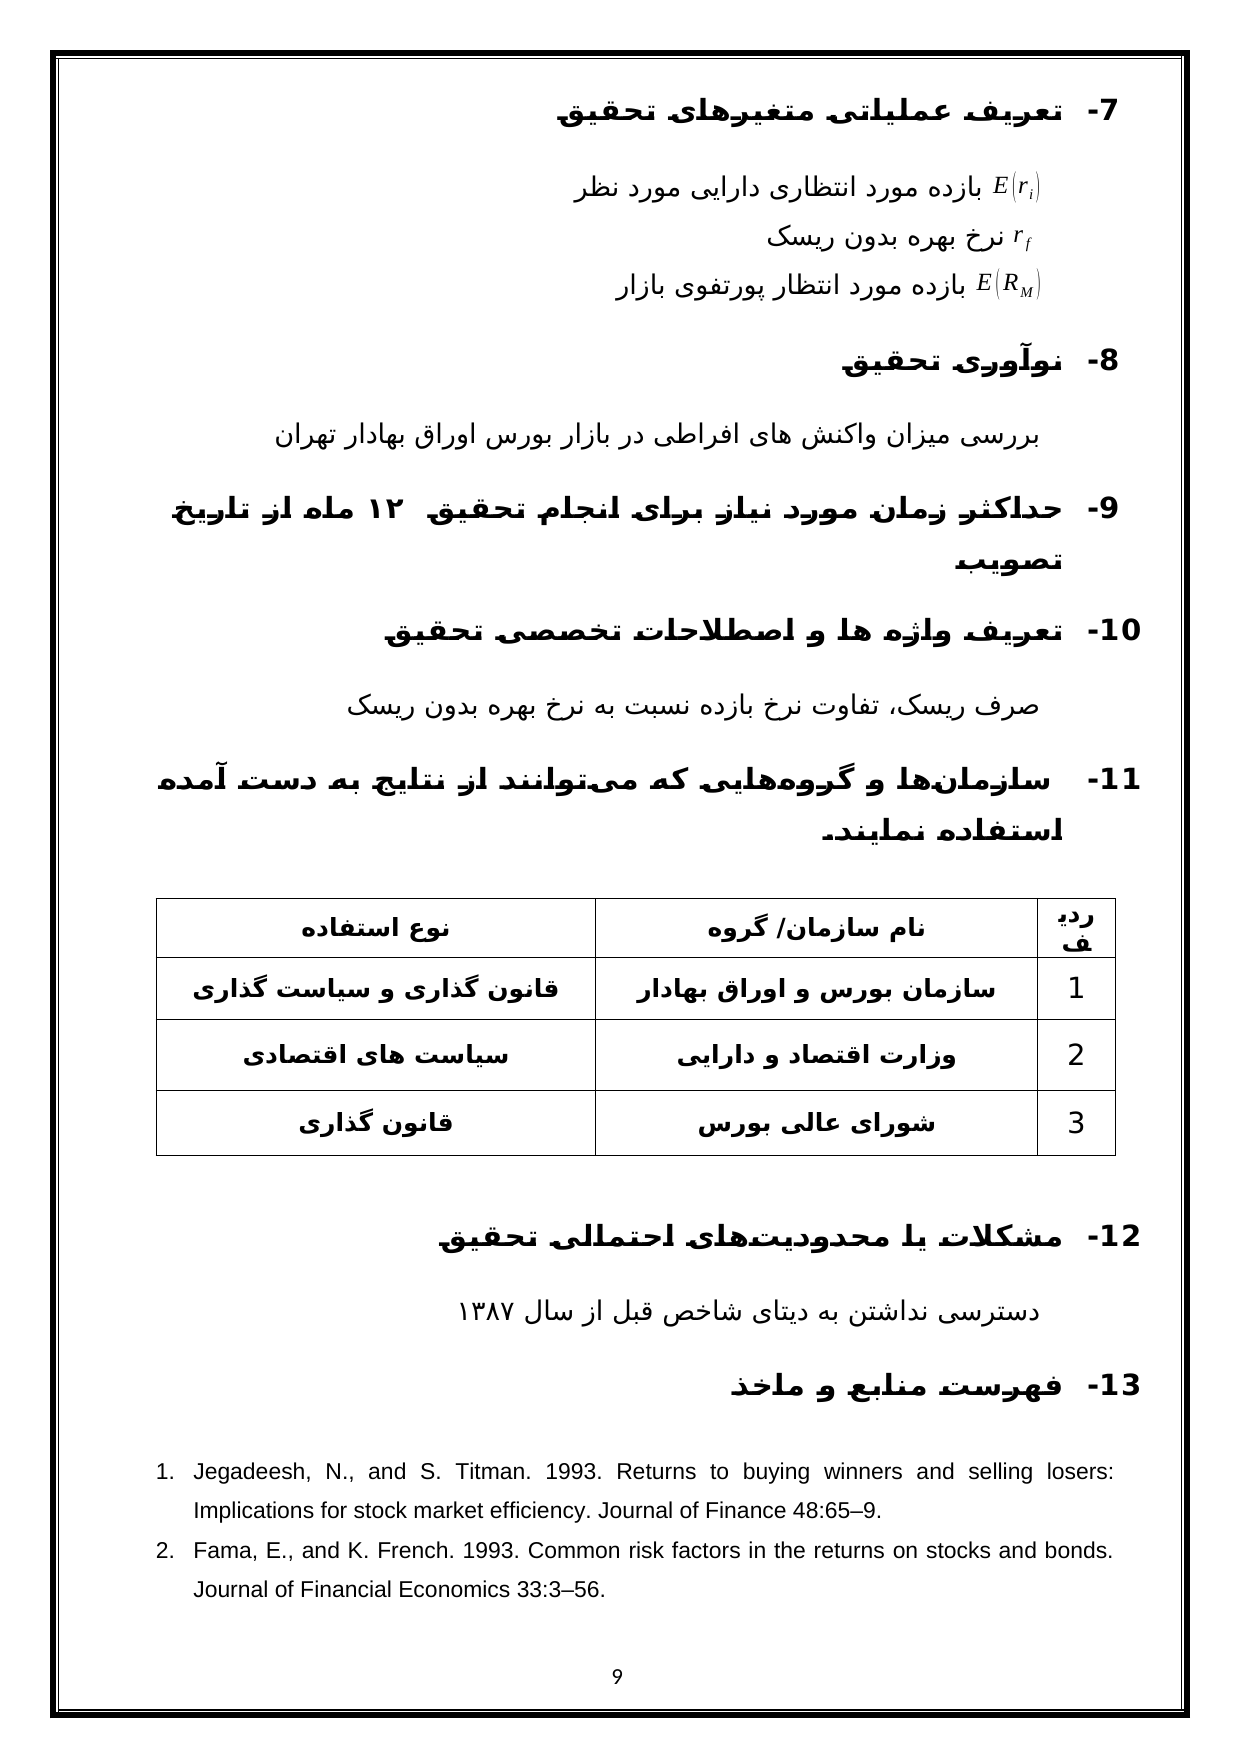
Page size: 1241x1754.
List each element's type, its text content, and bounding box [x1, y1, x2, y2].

table_cell وزارت اقتصاد و دارایی [596, 1020, 1037, 1090]
text بازده مورد انتظار پورتفوی بازار [118, 267, 1041, 302]
text بازده مورد انتظاری دارایی مورد نظر [118, 170, 1041, 204]
title حداکثر زمان مورد نیاز برای انجام تحقیق ۱۲ ماه از تاریخ تصویب [118, 491, 1101, 576]
title سازمان‌ها و گروه‌هایی که می‌توانند از نتایج به دست آمده استفاده نمایند. [118, 762, 1101, 847]
text بررسی میزان واکنش های افراطی در بازار بورس اوراق بهادار تهران [118, 419, 1041, 450]
title نوآوری تحقیق [118, 343, 1101, 377]
table_cell 3 [1038, 1091, 1115, 1155]
text صرف ریسک، تفاوت نرخ بازده نسبت به نرخ بهره بدون ریسک [118, 690, 1041, 721]
title فهرست منابع و ماخذ [118, 1368, 1101, 1402]
title مشکلات یا محدودیت‌های احتمالی تحقیق [118, 1220, 1101, 1254]
table_header نام سازمان/ گروه [596, 899, 1037, 957]
table_cell سیاست های اقتصادی [157, 1020, 595, 1090]
text نرخ بهره بدون ریسک [118, 220, 1041, 252]
title تعریف عملیاتی متغیرهای تحقیق [118, 94, 1101, 128]
table_cell 2 [1038, 1020, 1115, 1090]
table_header نوع استفاده [157, 899, 595, 957]
table_cell قانون گذاری [157, 1091, 595, 1155]
table_cell 1 [1038, 958, 1115, 1019]
list Jegadeesh, N., and S. Titman. 1993. Returns to buying winners and selling losers: Implications for stock market efﬁciency. Journal of Finance 48:65–9. [156, 1458, 1116, 1524]
table_cell قانون گذاری و سیاست گذاری [157, 958, 595, 1019]
list Fama, E., and K. French. 1993. Common risk factors in the returns on stocks and bonds. Journal of Financial Economics 33:3–56. [156, 1537, 1116, 1603]
table_cell سازمان بورس و اوراق بهادار [596, 958, 1037, 1019]
text دسترسی نداشتن به دیتای شاخص قبل از سال ۱۳۸۷ [118, 1296, 1041, 1327]
title تعریف واژه ها و اصطلاحات تخصصی تحقیق [118, 614, 1101, 648]
table_cell شورای عالی بورس [596, 1091, 1037, 1155]
table_header ردیف [1038, 899, 1115, 957]
